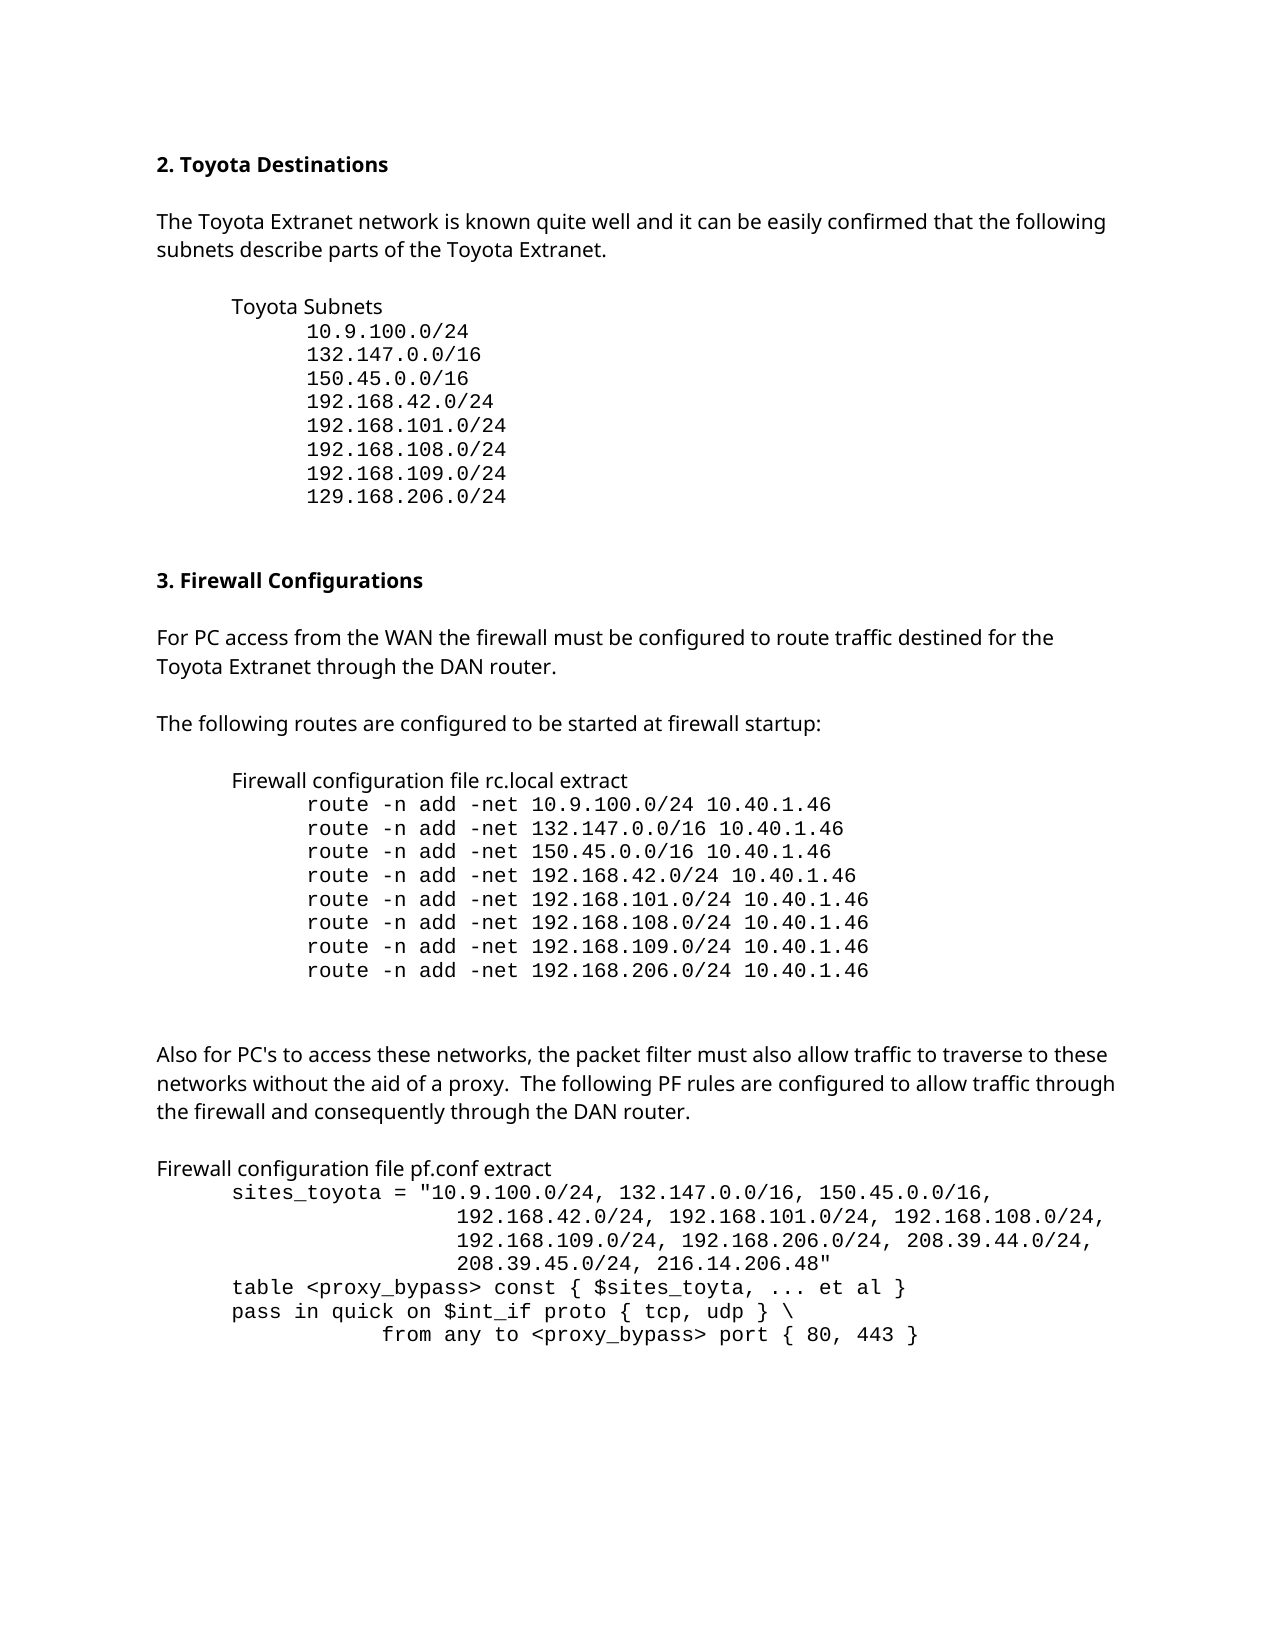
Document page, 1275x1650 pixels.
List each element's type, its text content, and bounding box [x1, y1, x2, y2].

text 208.39.45.0/24, 216.14.206.48" [231, 1253, 1118, 1277]
text 192.168.42.0/24 [306, 392, 1118, 415]
text 192.168.108.0/24 [306, 439, 1118, 462]
text 150.45.0.0/16 [306, 368, 1118, 392]
text 192.168.101.0/24 [306, 415, 1118, 439]
text Also for PC's to access these networks, the packet filter must also allow traffic to traverse to these networks without the aid of a proxy. The following PF rules are configured to allow traffic through the firewall and consequently through the DAN router. [156, 1040, 1118, 1126]
text 192.168.109.0/24 [306, 462, 1118, 486]
text For PC access from the WAN the firewall must be configured to route traffic destined for the Toyota Extranet through the DAN router. [156, 623, 1118, 680]
text route -n add -net 192.168.108.0/24 10.40.1.46 [306, 912, 1118, 936]
text route -n add -net 192.168.101.0/24 10.40.1.46 [306, 889, 1118, 912]
text 2. Toyota Destinations [156, 150, 1118, 178]
text 3. Firewall Configurations [156, 567, 1118, 595]
text 10.9.100.0/24 [306, 321, 1118, 344]
text 129.168.206.0/24 [306, 486, 1118, 510]
text route -n add -net 10.9.100.0/24 10.40.1.46 [306, 794, 1118, 818]
text Firewall configuration file rc.local extract [231, 766, 1118, 794]
text route -n add -net 150.45.0.0/16 10.40.1.46 [306, 841, 1118, 865]
text 192.168.109.0/24, 192.168.206.0/24, 208.39.44.0/24, [231, 1230, 1118, 1253]
text 192.168.42.0/24, 192.168.101.0/24, 192.168.108.0/24, [231, 1206, 1118, 1230]
text table <proxy_bypass> const { $sites_toyta, ... et al } [231, 1277, 1118, 1301]
text route -n add -net 192.168.206.0/24 10.40.1.46 [306, 960, 1118, 983]
text Firewall configuration file pf.conf extract [156, 1154, 1118, 1182]
text The Toyota Extranet network is known quite well and it can be easily confirmed that the following subnets describe parts of the Toyota Extranet. [156, 207, 1118, 264]
text route -n add -net 192.168.109.0/24 10.40.1.46 [306, 936, 1118, 960]
text pass in quick on $int_if proto { tcp, udp } \ [231, 1301, 1118, 1324]
text sites_toyota = "10.9.100.0/24, 132.147.0.0/16, 150.45.0.0/16, [231, 1182, 1118, 1206]
text route -n add -net 192.168.42.0/24 10.40.1.46 [306, 865, 1118, 889]
text route -n add -net 132.147.0.0/16 10.40.1.46 [306, 818, 1118, 841]
text Toyota Subnets [156, 292, 1118, 321]
text The following routes are configured to be started at firewall startup: [156, 709, 1118, 737]
text 132.147.0.0/16 [306, 344, 1118, 368]
text from any to <proxy_bypass> port { 80, 443 } [231, 1324, 1118, 1348]
